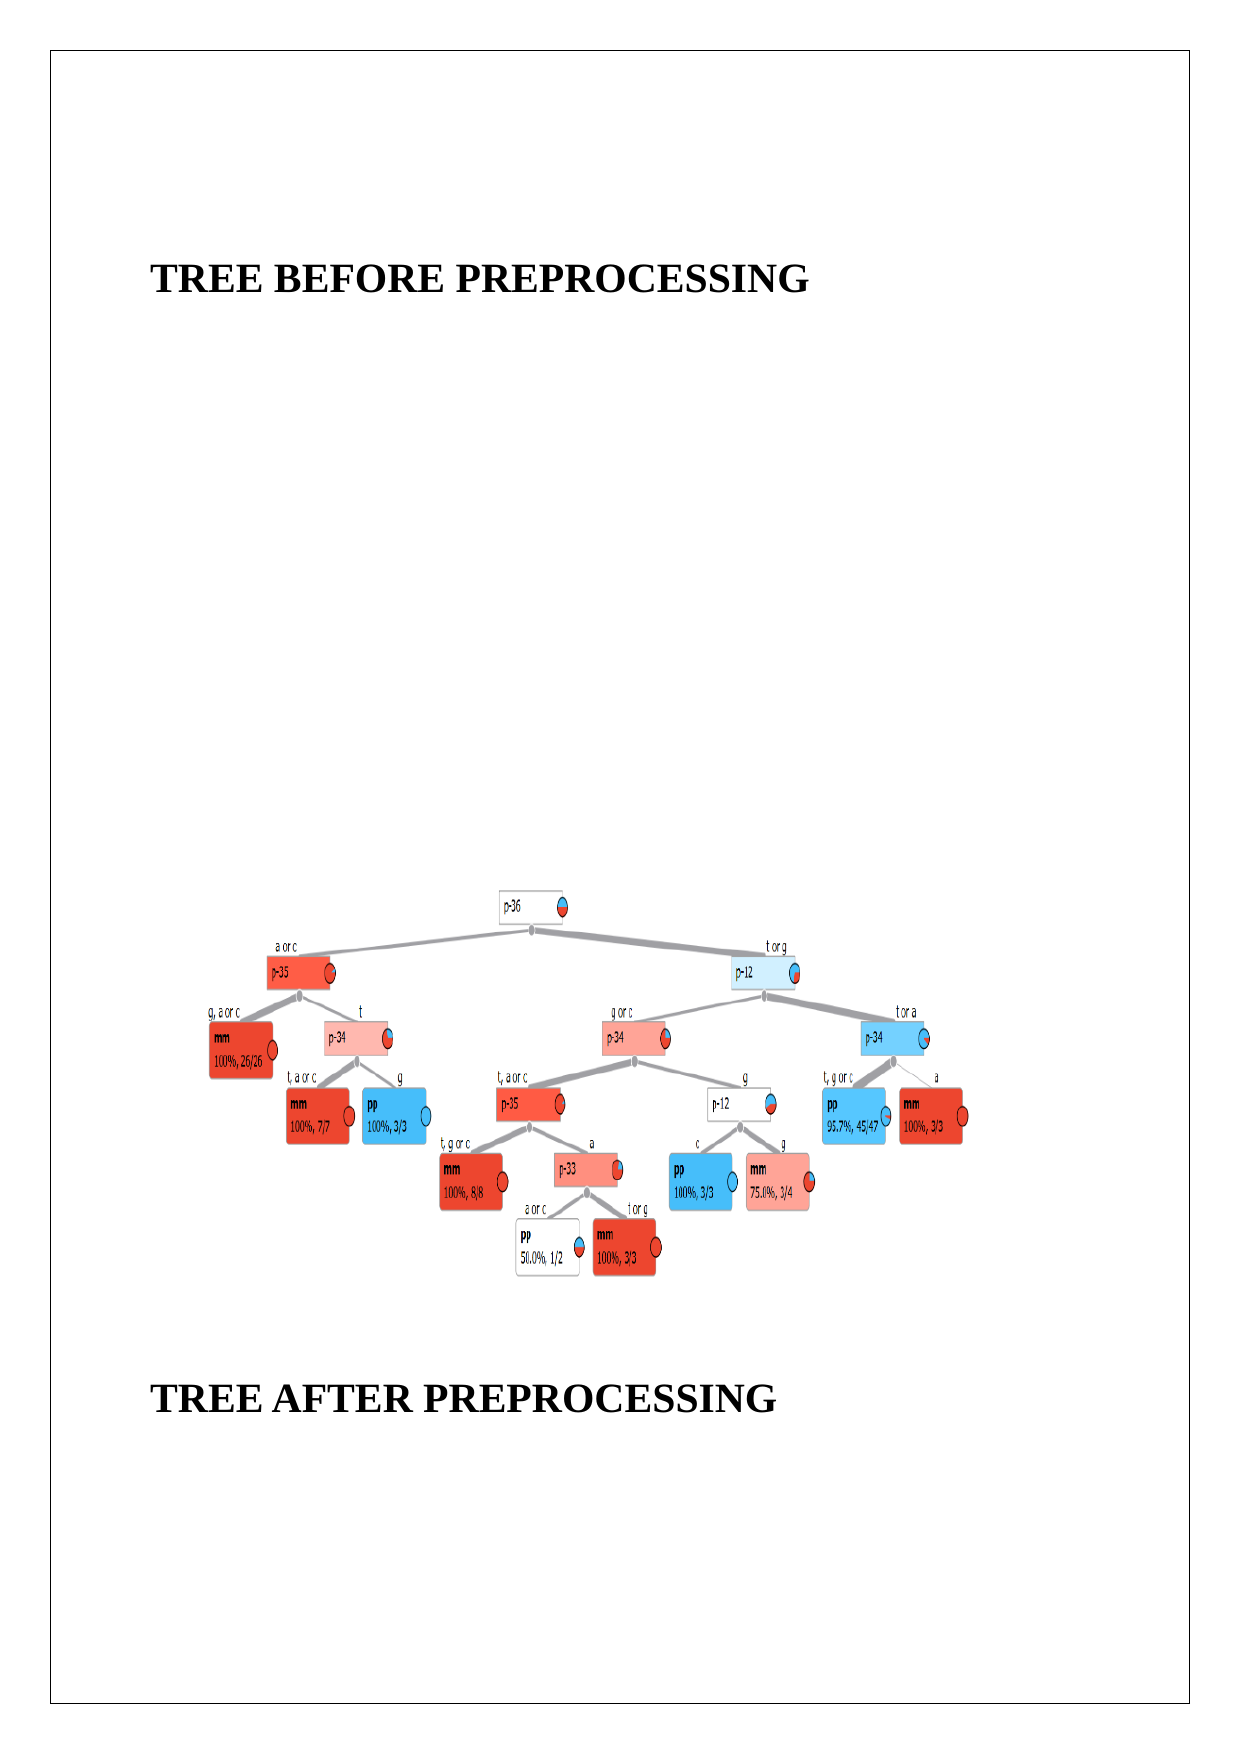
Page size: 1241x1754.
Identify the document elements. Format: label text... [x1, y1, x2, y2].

text TREE BEFORE PREPROCESSING [150, 253, 1090, 301]
picture [189, 737, 1019, 1374]
